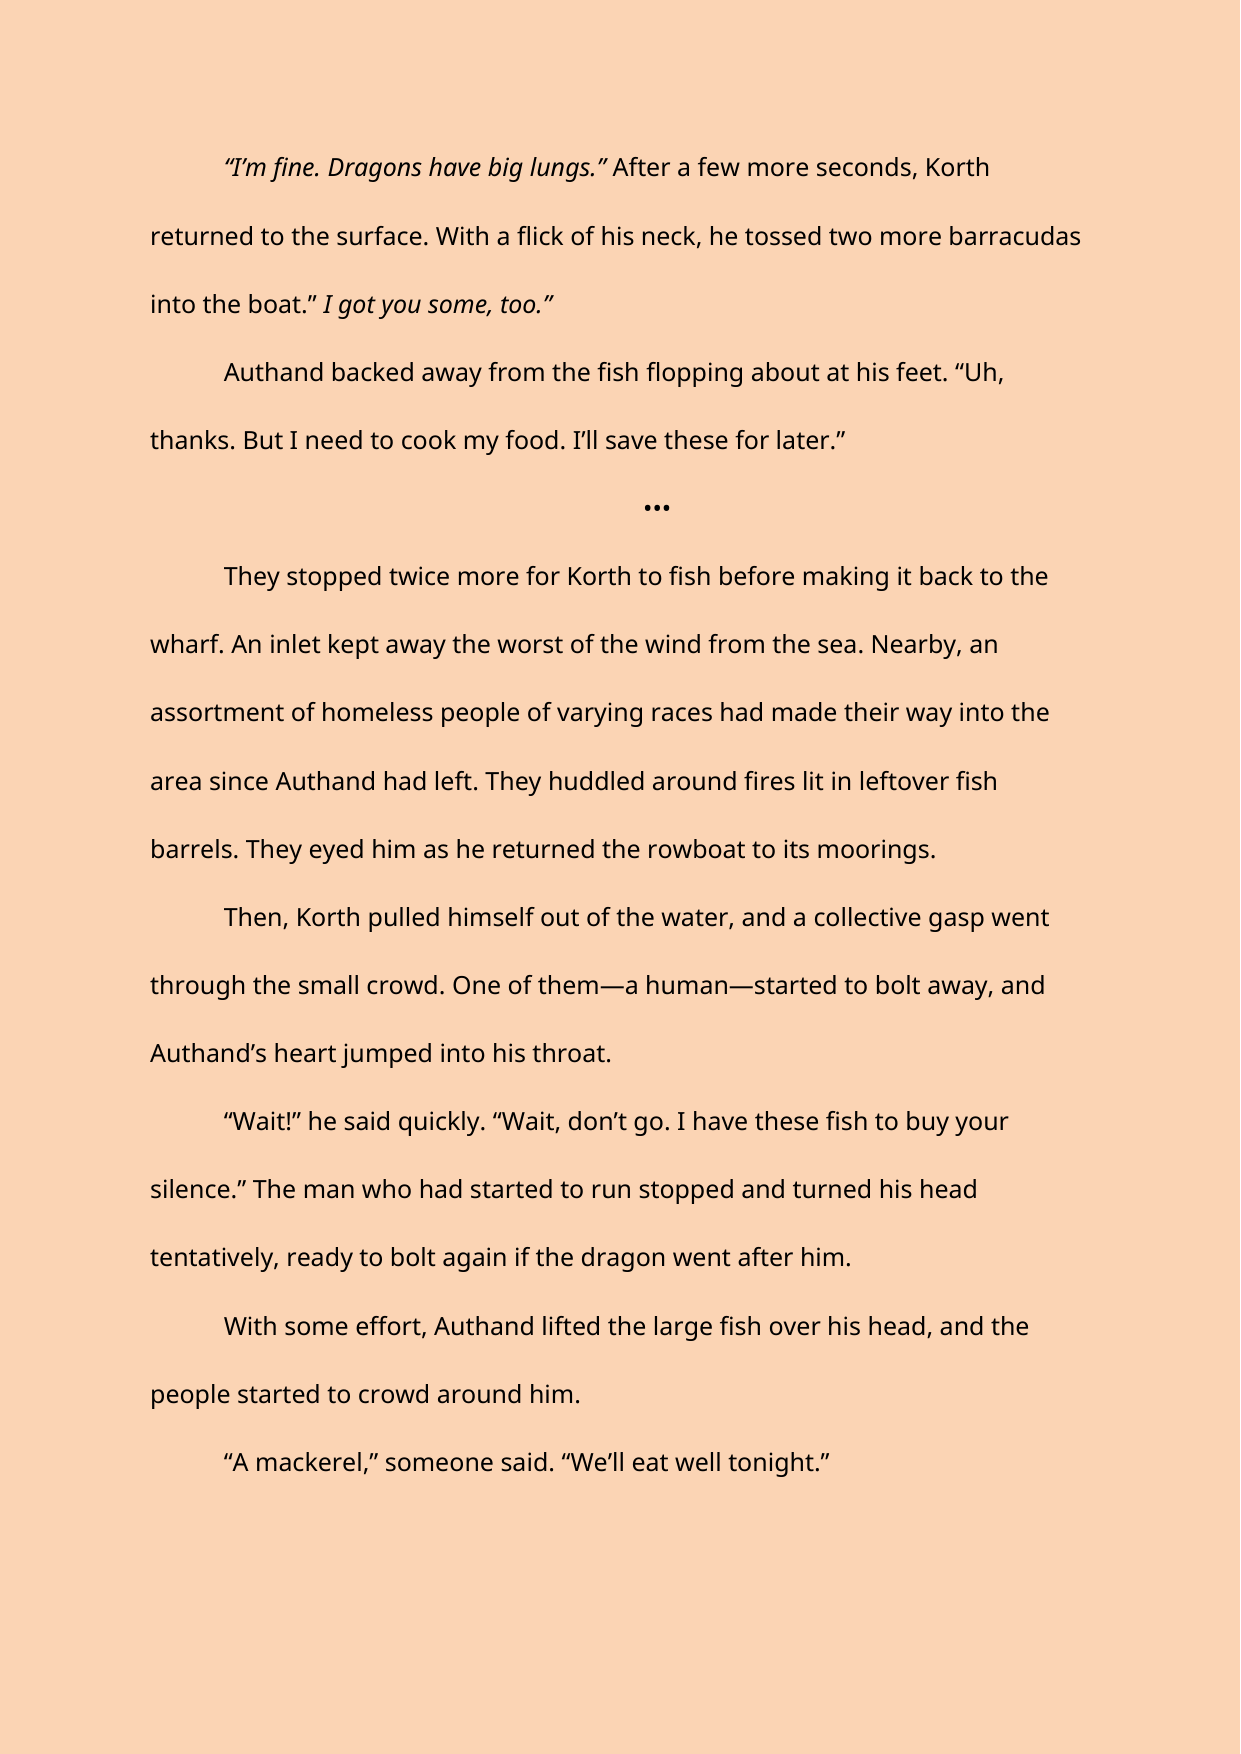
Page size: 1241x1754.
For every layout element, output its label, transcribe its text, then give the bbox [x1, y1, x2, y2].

text With some effort, Authand lifted the large fish over his head, and the people started to crowd around him. [150, 1308, 1090, 1410]
text They stopped twice more for Korth to fish before making it back to the wharf. An inlet kept away the worst of the wind from the sea. Nearby, an assortment of homeless people of varying races had made their way into the area since Authand had left. They huddled around fires lit in leftover fish barrels. They eyed him as he returned the rowboat to its moorings. [150, 559, 1090, 865]
text Authand backed away from the fish flopping about at his feet. “Uh, thanks. But I need to cook my food. I’ll save these for later.” [150, 354, 1090, 457]
text “A mackerel,” someone said. “We’ll eat well tonight.” [150, 1444, 1090, 1478]
text “Wait!” he said quickly. “Wait, don’t go. I have these fish to buy your silence.” The man who had started to run stopped and turned his head tentatively, ready to bolt again if the dragon went after him. [150, 1104, 1090, 1274]
text “I’m fine. Dragons have big lungs.” After a few more seconds, Korth returned to the surface. With a flick of his neck, he tossed two more barracudas into the boat.” I got you some, too.” [150, 150, 1090, 320]
text ••• [150, 491, 1090, 525]
text Then, Korth pulled himself out of the water, and a collective gasp went through the small crowd. One of them—a human—started to bolt away, and Authand’s heart jumped into his throat. [150, 899, 1090, 1070]
